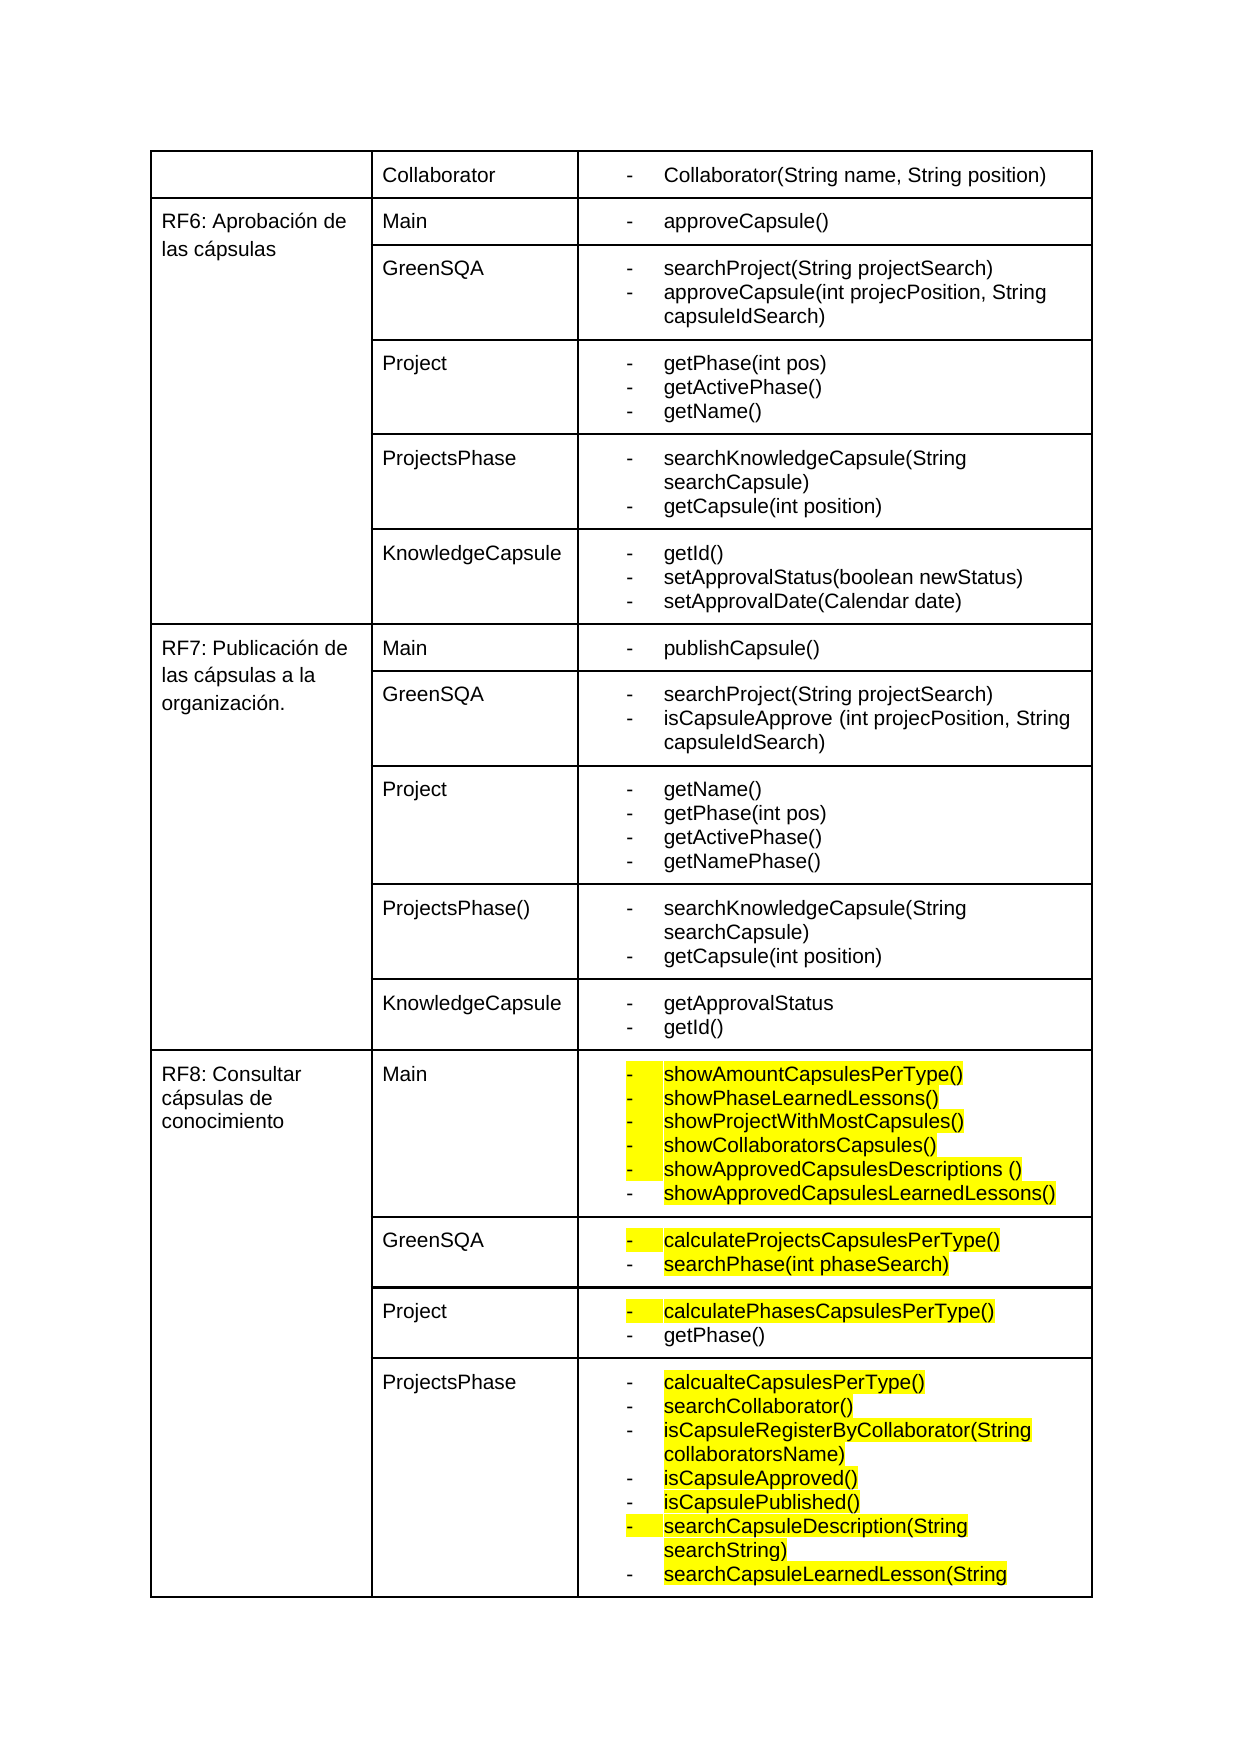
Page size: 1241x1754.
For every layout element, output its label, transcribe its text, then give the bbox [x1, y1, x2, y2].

table_cell Collaborator [373, 152, 577, 197]
table_cell getName() getPhase(int pos) getActivePhase() getNamePhase() [579, 767, 1091, 883]
table_cell getApprovalStatus getId() [579, 980, 1091, 1049]
table_cell GreenSQA [373, 246, 577, 338]
table_cell searchKnowledgeCapsule(String searchCapsule) getCapsule(int position) [579, 885, 1091, 978]
table_cell GreenSQA [373, 672, 577, 764]
table_cell calculatePhasesCapsulesPerType() getPhase() [579, 1289, 1091, 1357]
table_cell calculateProjectsCapsulesPerType() searchPhase(int phaseSearch) [579, 1218, 1091, 1286]
table_cell Project [373, 341, 577, 433]
table_cell searchKnowledgeCapsule(String searchCapsule) getCapsule(int position) [579, 435, 1091, 528]
table_cell KnowledgeCapsule [373, 530, 577, 623]
table_cell ProjectsPhase() [373, 885, 577, 978]
table_cell showAmountCapsulesPerType() showPhaseLearnedLessons() showProjectWithMostCapsules() showCollaboratorsCapsules() showApprovedCapsulesDescriptions () showApprovedCapsulesLearnedLessons() [579, 1051, 1091, 1216]
table_cell ProjectsPhase [373, 1359, 577, 1596]
table_cell Project [373, 1289, 577, 1357]
table_cell getPhase(int pos) getActivePhase() getName() [579, 341, 1091, 433]
table_cell searchProject(String projectSearch) isCapsuleApprove (int projecPosition, String capsuleIdSearch) [579, 672, 1091, 764]
table_cell Main [373, 625, 577, 670]
table_cell ProjectsPhase [373, 435, 577, 528]
table_cell RF7: Publicación de las cápsulas a la organización. [152, 625, 371, 1049]
table_cell RF6: Aprobación de las cápsulas [152, 199, 371, 623]
table_cell Main [373, 1051, 577, 1216]
table_cell Project [373, 767, 577, 883]
table_cell Collaborator(String name, String position) [579, 152, 1091, 197]
table_cell GreenSQA [373, 1218, 577, 1286]
table_cell approveCapsule() [579, 199, 1091, 244]
table_cell getId() setApprovalStatus(boolean newStatus) setApprovalDate(Calendar date) [579, 530, 1091, 623]
table_cell KnowledgeCapsule [373, 980, 577, 1049]
table_cell RF8: Consultar cápsulas de conocimiento [152, 1051, 371, 1596]
table_cell searchProject(String projectSearch) approveCapsule(int projecPosition, String capsuleIdSearch) [579, 246, 1091, 338]
table_cell publishCapsule() [579, 625, 1091, 670]
table_cell Main [373, 199, 577, 244]
